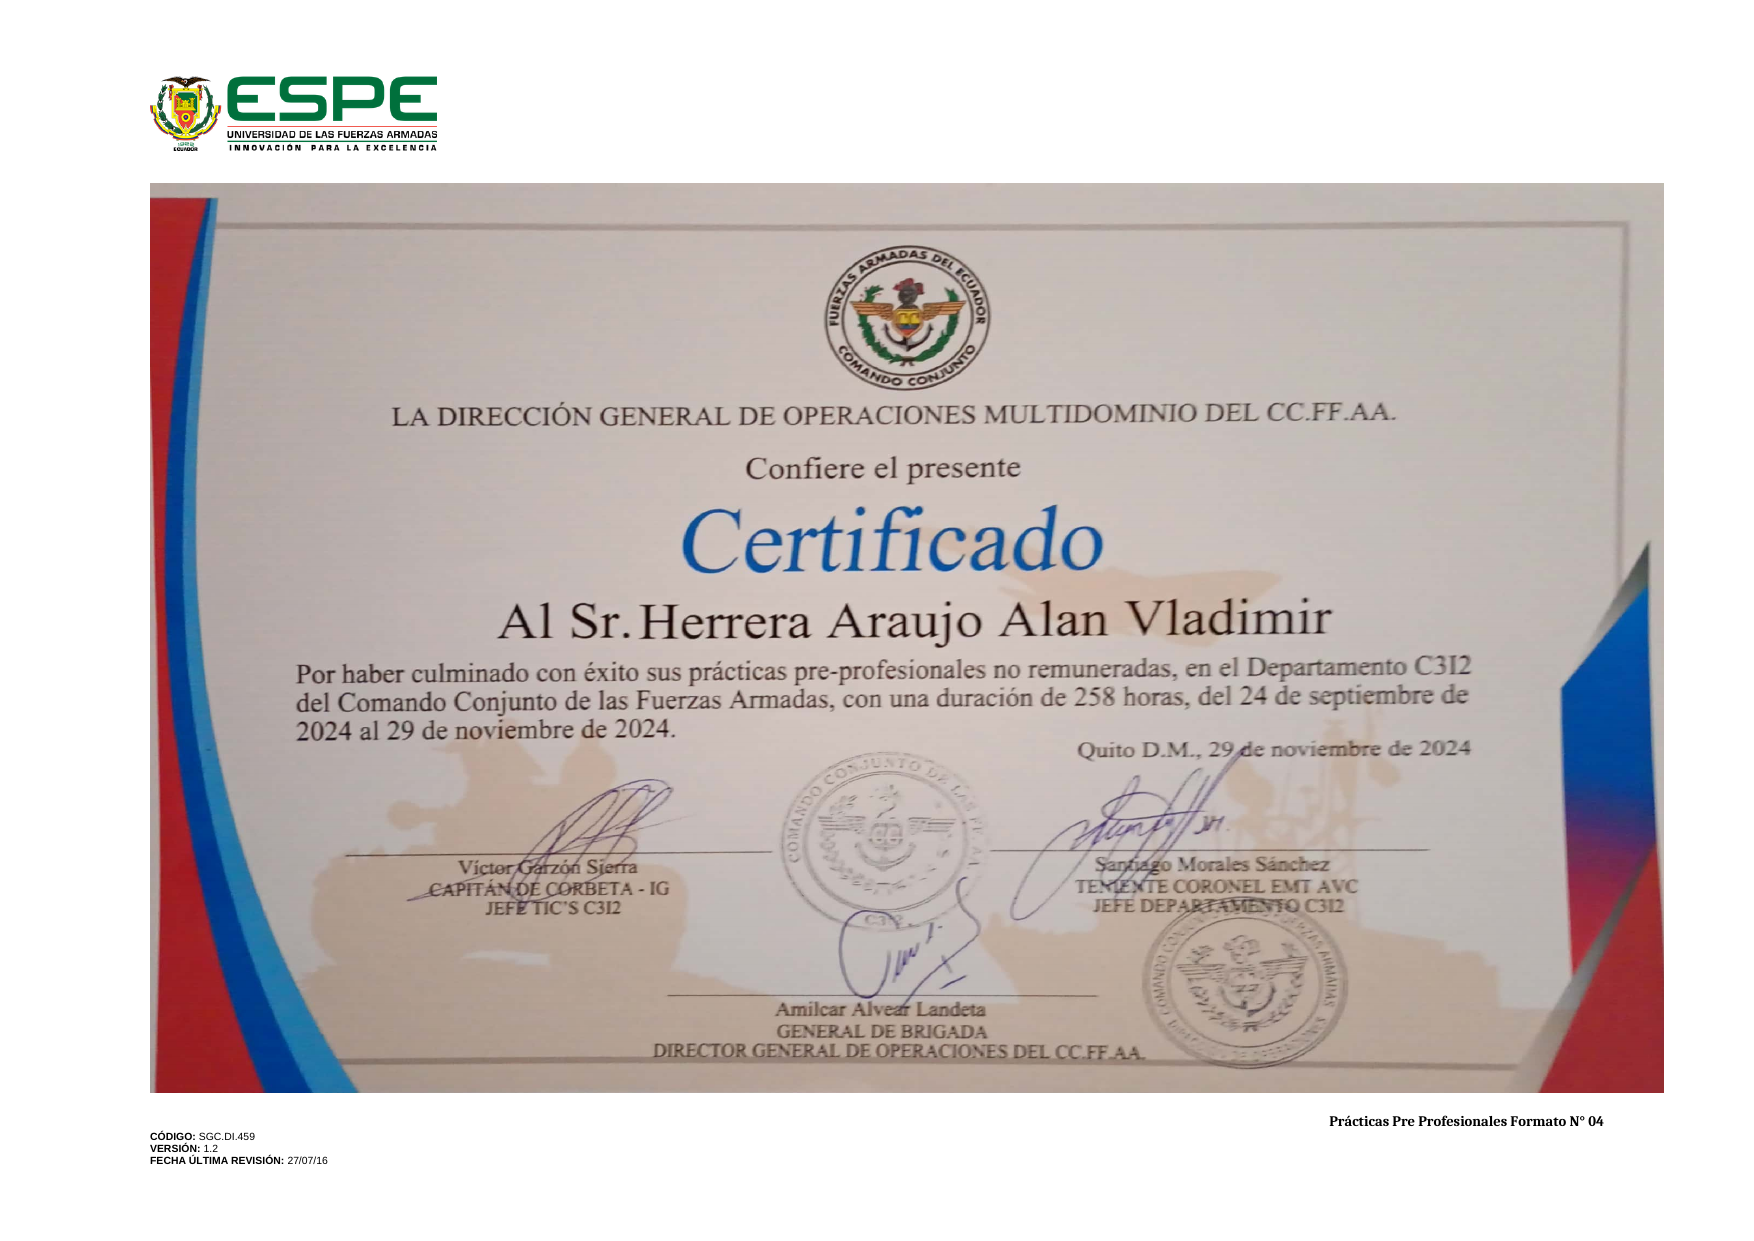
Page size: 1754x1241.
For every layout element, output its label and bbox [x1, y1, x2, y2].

picture [150, 73, 441, 156]
picture [150, 183, 1664, 1093]
